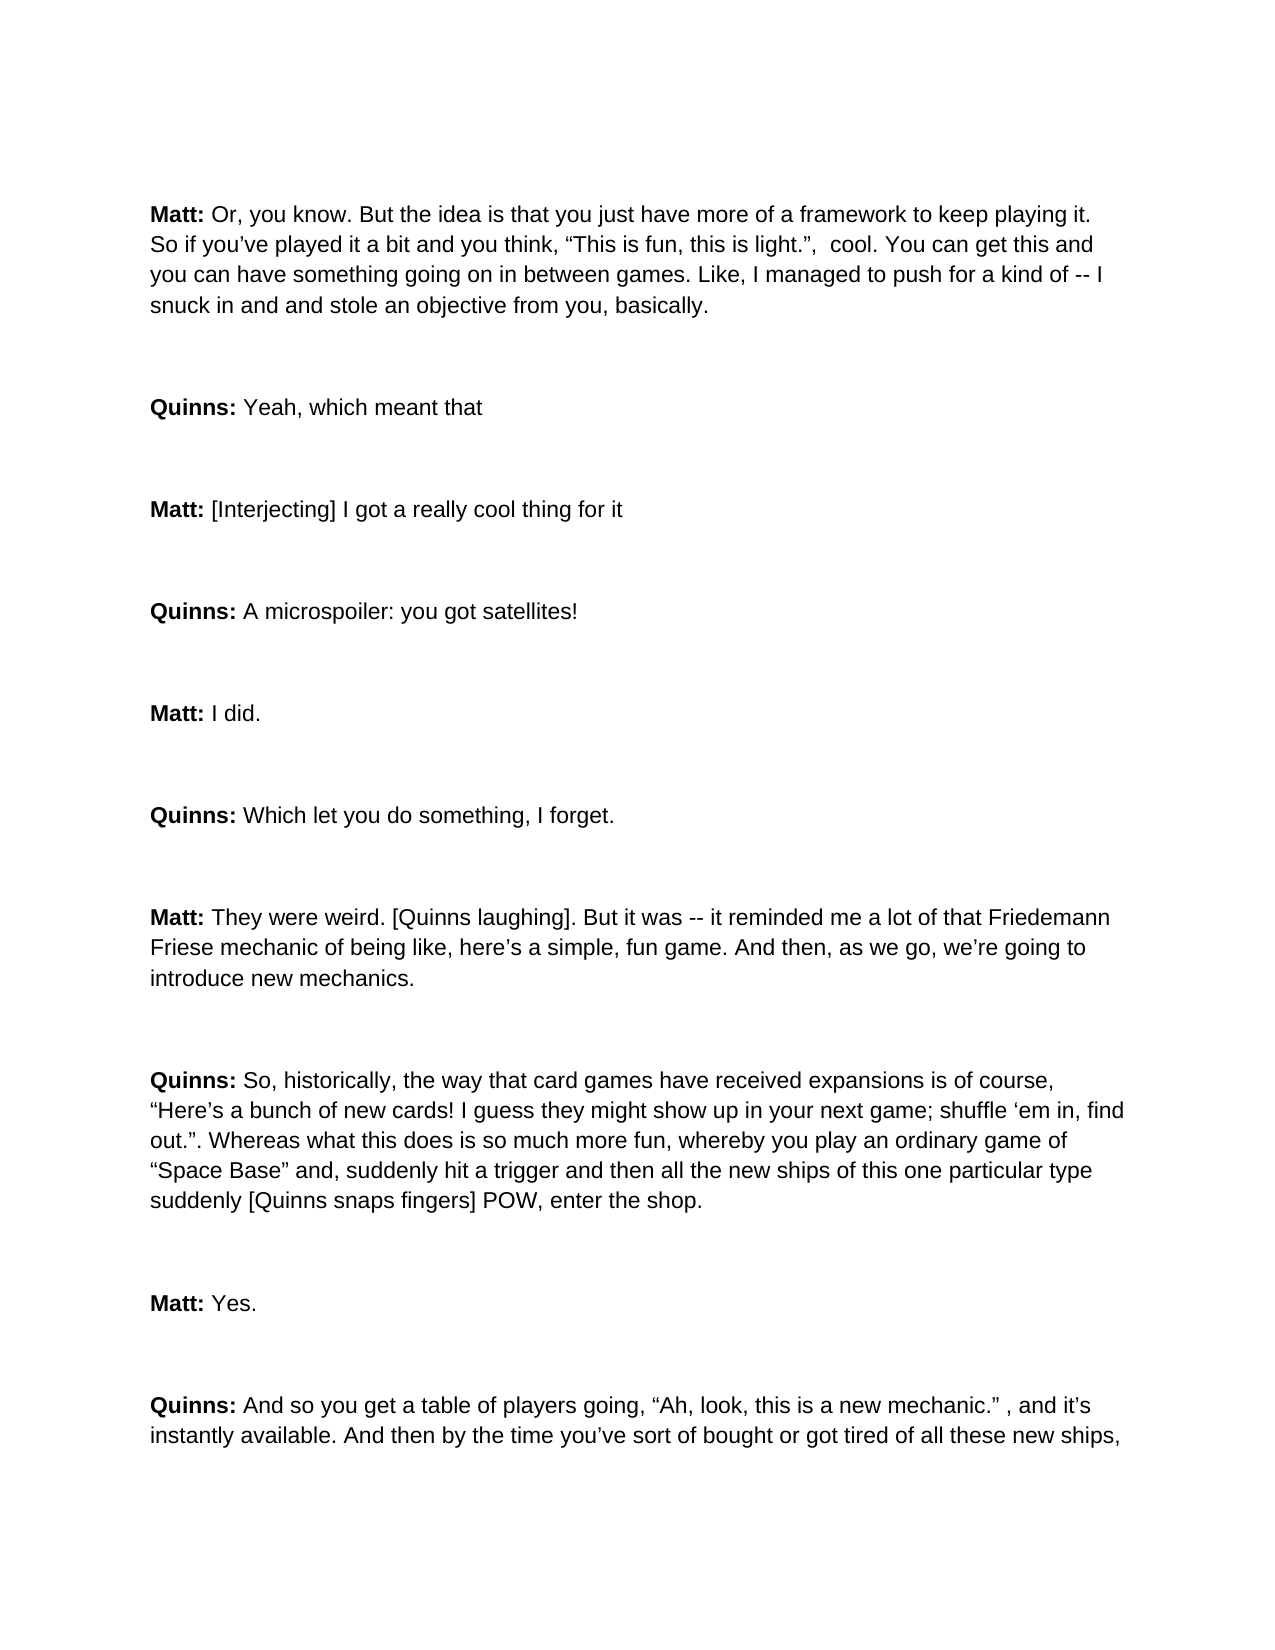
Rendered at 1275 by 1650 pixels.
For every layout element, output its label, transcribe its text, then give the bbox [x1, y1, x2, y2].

text Matt: Or, you know. But the idea is that you just have more of a framework to keep playing it. So if you’ve played it a bit and you think, “This is fun, this is light.”, cool. You can get this and you can have something going on in between games. Like, I managed to push for a kind of -- I snuck in and and stole an objective from you, basically. [150, 201, 1125, 318]
text Quinns: Yeah, which meant that [150, 394, 1125, 420]
text Quinns: Which let you do something, I forget. [150, 802, 1125, 828]
text Matt: Yes. [150, 1289, 1125, 1316]
text Quinns: A microspoiler: you got satellites! [150, 598, 1125, 624]
text Matt: They were weird. [Quinns laughing]. But it was -- it reminded me a lot of that Friedemann Friese mechanic of being like, here’s a simple, fun game. And then, as we go, we’re going to introduce new mechanics. [150, 904, 1125, 991]
text Matt: I did. [150, 700, 1125, 726]
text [150, 1392, 1125, 1448]
text Quinns: So, historically, the way that card games have received expansions is of course, “Here’s a bunch of new cards! I guess they might show up in your next game; shuffle ‘em in, find out.”. Whereas what this does is so much more fun, whereby you play an ordinary game of “Space Base” and, suddenly hit a trigger and then all the new ships of this one particular type suddenly [Quinns snaps fingers] POW, enter the shop. [150, 1067, 1125, 1214]
text Matt: [Interjecting] I got a really cool thing for it [150, 496, 1125, 522]
